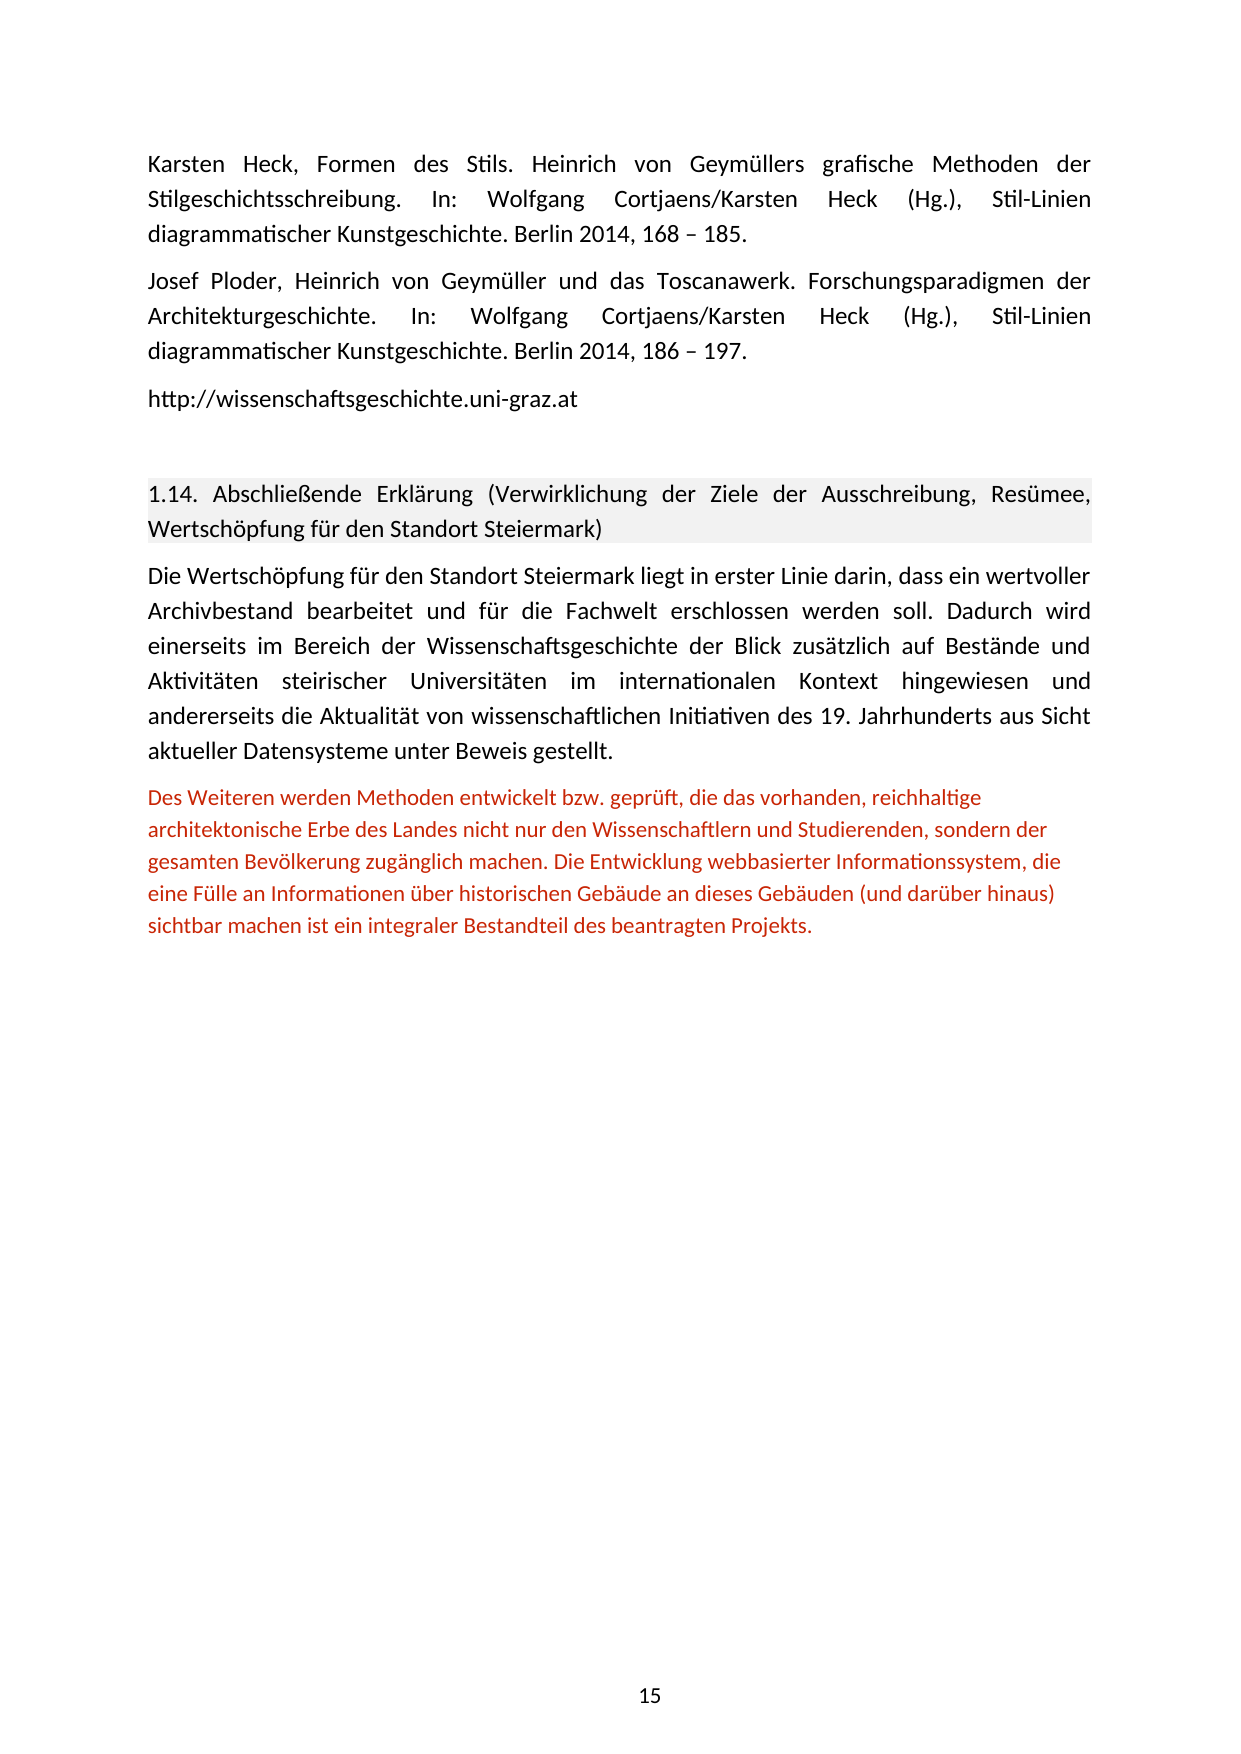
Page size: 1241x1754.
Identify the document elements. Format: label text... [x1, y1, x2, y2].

text Des Weiteren werden Methoden entwickelt bzw. geprüft, die das vorhanden, reichhaltige architektonische Erbe des Landes nicht nur den Wissenschaftlern und Studierenden, sondern der gesamten Bevölkerung zugänglich machen. Die Entwicklung webbasierter Informationssystem, die eine Fülle an Informationen über historischen Gebäude an dieses Gebäuden (und darüber hinaus) sichtbar machen ist ein integraler Bestandteil des beantragten Projekts. [148, 783, 1092, 939]
text 1.14. Abschließende Erklärung (Verwirklichung der Ziele der Ausschreibung, Resümee, Wertschöpfung für den Standort Steiermark) [148, 478, 1092, 543]
text http://wissenschaftsgeschichte.uni-graz.at [148, 383, 1092, 413]
text Die Wertschöpfung für den Standort Steiermark liegt in erster Linie darin, dass ein wertvoller Archivbestand bearbeitet und für die Fachwelt erschlossen werden soll. Dadurch wird einerseits im Bereich der Wissenschaftsgeschichte der Blick zusätzlich auf Bestände und Aktivitäten steirischer Universitäten im internationalen Kontext hingewiesen und andererseits die Aktualität von wissenschaftlichen Initiativen des 19. Jahrhunderts aus Sicht aktueller Datensysteme unter Beweis gestellt. [148, 560, 1092, 766]
